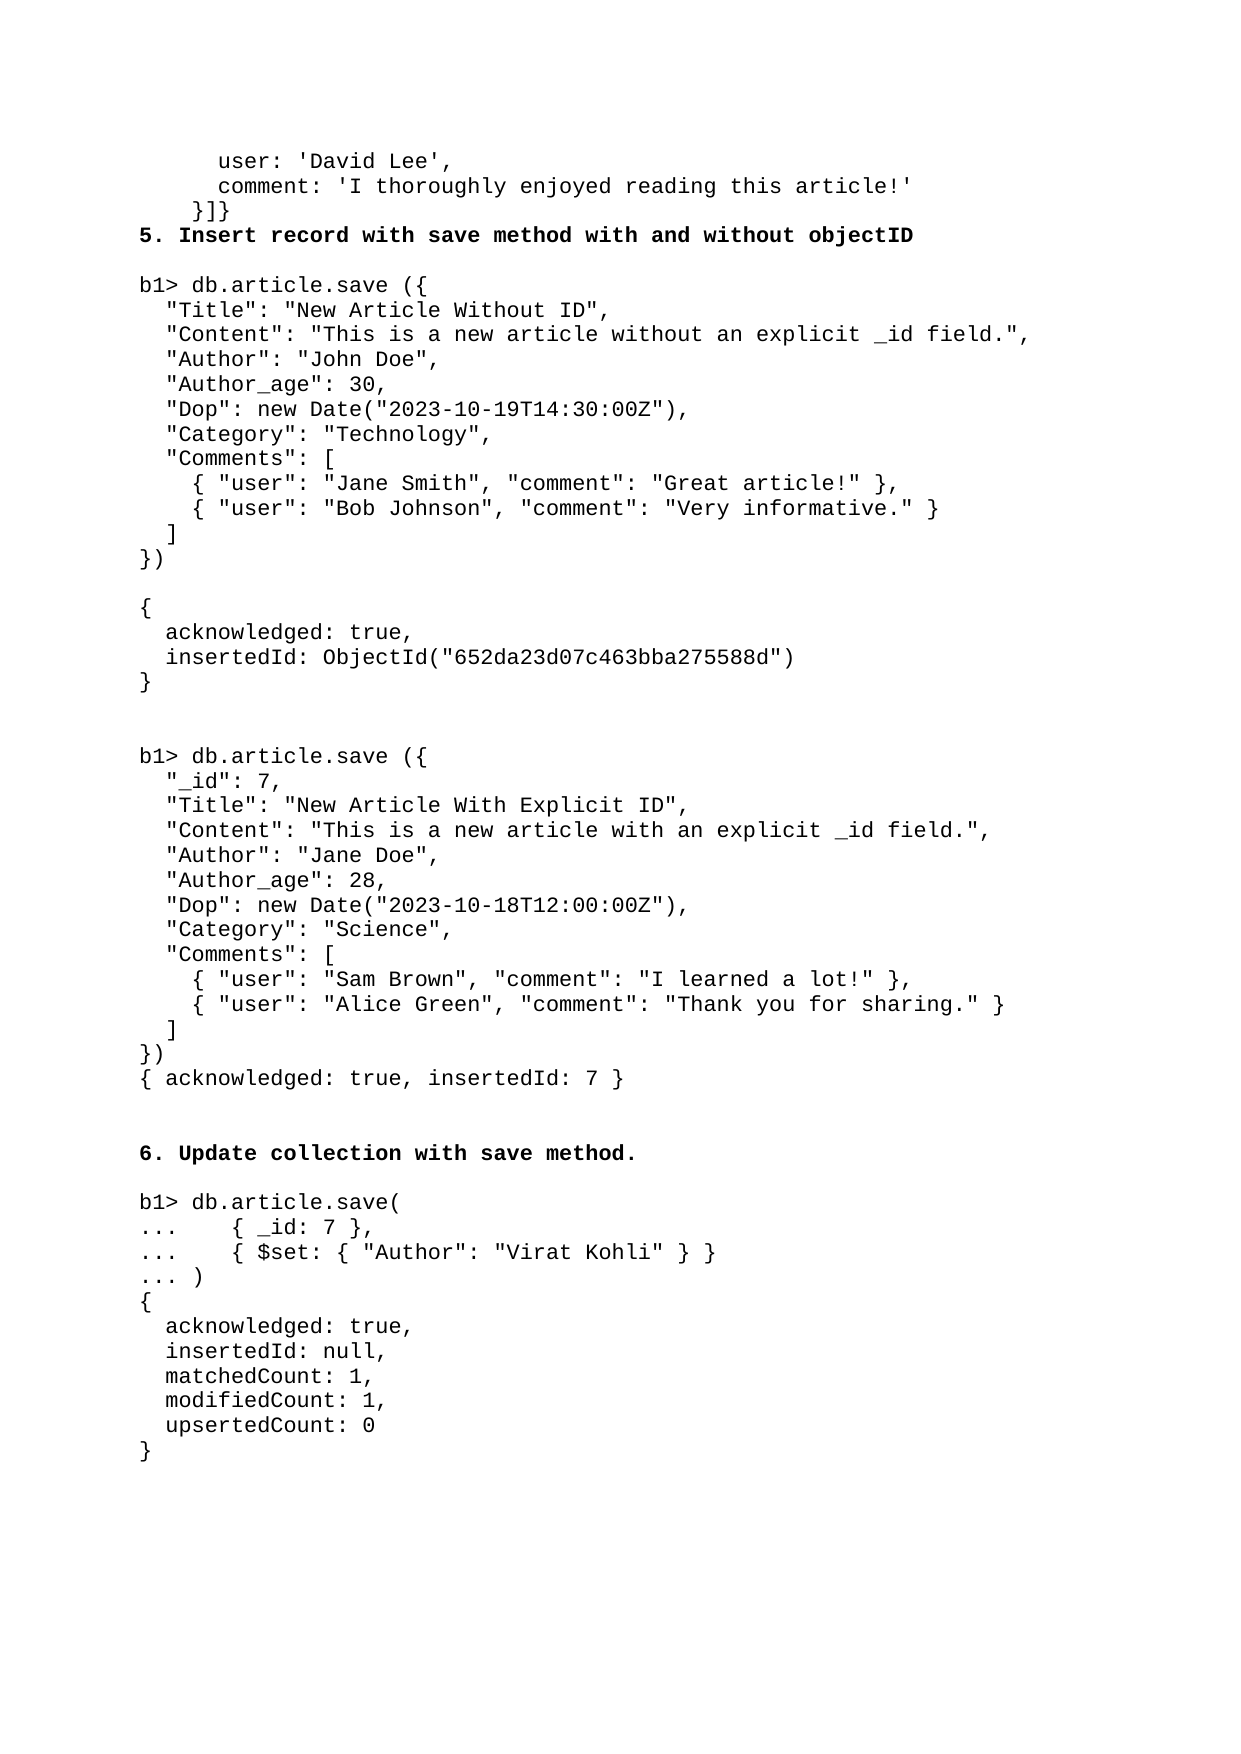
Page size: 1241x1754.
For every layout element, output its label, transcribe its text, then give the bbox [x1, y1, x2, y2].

text { [139, 1290, 1101, 1315]
text modifiedCount: 1, [139, 1389, 1101, 1414]
text "Category": "Technology", [139, 423, 1101, 447]
text acknowledged: true, [139, 1315, 1101, 1340]
text "Category": "Science", [139, 918, 1101, 943]
text user: 'David Lee', [139, 150, 1101, 175]
text "Author_age": 28, [139, 869, 1101, 894]
text "Author": "John Doe", [139, 348, 1101, 373]
text "_id": 7, [139, 770, 1101, 794]
text }]} [139, 199, 1101, 224]
text insertedId: ObjectId("652da23d07c463bba275588d") [139, 646, 1101, 671]
text { acknowledged: true, insertedId: 7 } [139, 1067, 1101, 1092]
text "Dop": new Date("2023-10-18T12:00:00Z"), [139, 894, 1101, 918]
text { "user": "Jane Smith", "comment": "Great article!" }, [139, 472, 1101, 497]
text }) [139, 547, 1101, 571]
text { "user": "Bob Johnson", "comment": "Very informative." } [139, 497, 1101, 522]
text }) [139, 1042, 1101, 1067]
text "Author_age": 30, [139, 373, 1101, 398]
text "Title": "New Article With Explicit ID", [139, 794, 1101, 819]
text b1> db.article.save( [139, 1191, 1101, 1216]
text "Comments": [ [139, 943, 1101, 968]
text "Dop": new Date("2023-10-19T14:30:00Z"), [139, 398, 1101, 423]
text } [139, 671, 1101, 695]
text acknowledged: true, [139, 621, 1101, 646]
text ] [139, 522, 1101, 547]
text insertedId: null, [139, 1340, 1101, 1365]
text "Title": "New Article Without ID", [139, 299, 1101, 323]
text ... ) [139, 1266, 1101, 1290]
text "Comments": [ [139, 447, 1101, 472]
text comment: 'I thoroughly enjoyed reading this article!' [139, 175, 1101, 199]
text b1> db.article.save ({ [139, 745, 1101, 770]
text ... { _id: 7 }, [139, 1216, 1101, 1241]
text ... { $set: { "Author": "Virat Kohli" } } [139, 1241, 1101, 1266]
text } [139, 1439, 1101, 1464]
text "Content": "This is a new article with an explicit _id field.", [139, 819, 1101, 844]
text { "user": "Alice Green", "comment": "Thank you for sharing." } [139, 993, 1101, 1018]
text { [139, 596, 1101, 621]
text upsertedCount: 0 [139, 1414, 1101, 1439]
text { "user": "Sam Brown", "comment": "I learned a lot!" }, [139, 968, 1101, 993]
text 6. Update collection with save method. [139, 1142, 1101, 1166]
text "Author": "Jane Doe", [139, 844, 1101, 869]
text b1> db.article.save ({ [139, 274, 1101, 299]
text "Content": "This is a new article without an explicit _id field.", [139, 323, 1101, 348]
text ] [139, 1018, 1101, 1042]
text 5. Insert record with save method with and without objectID [139, 224, 1101, 249]
text matchedCount: 1, [139, 1365, 1101, 1389]
